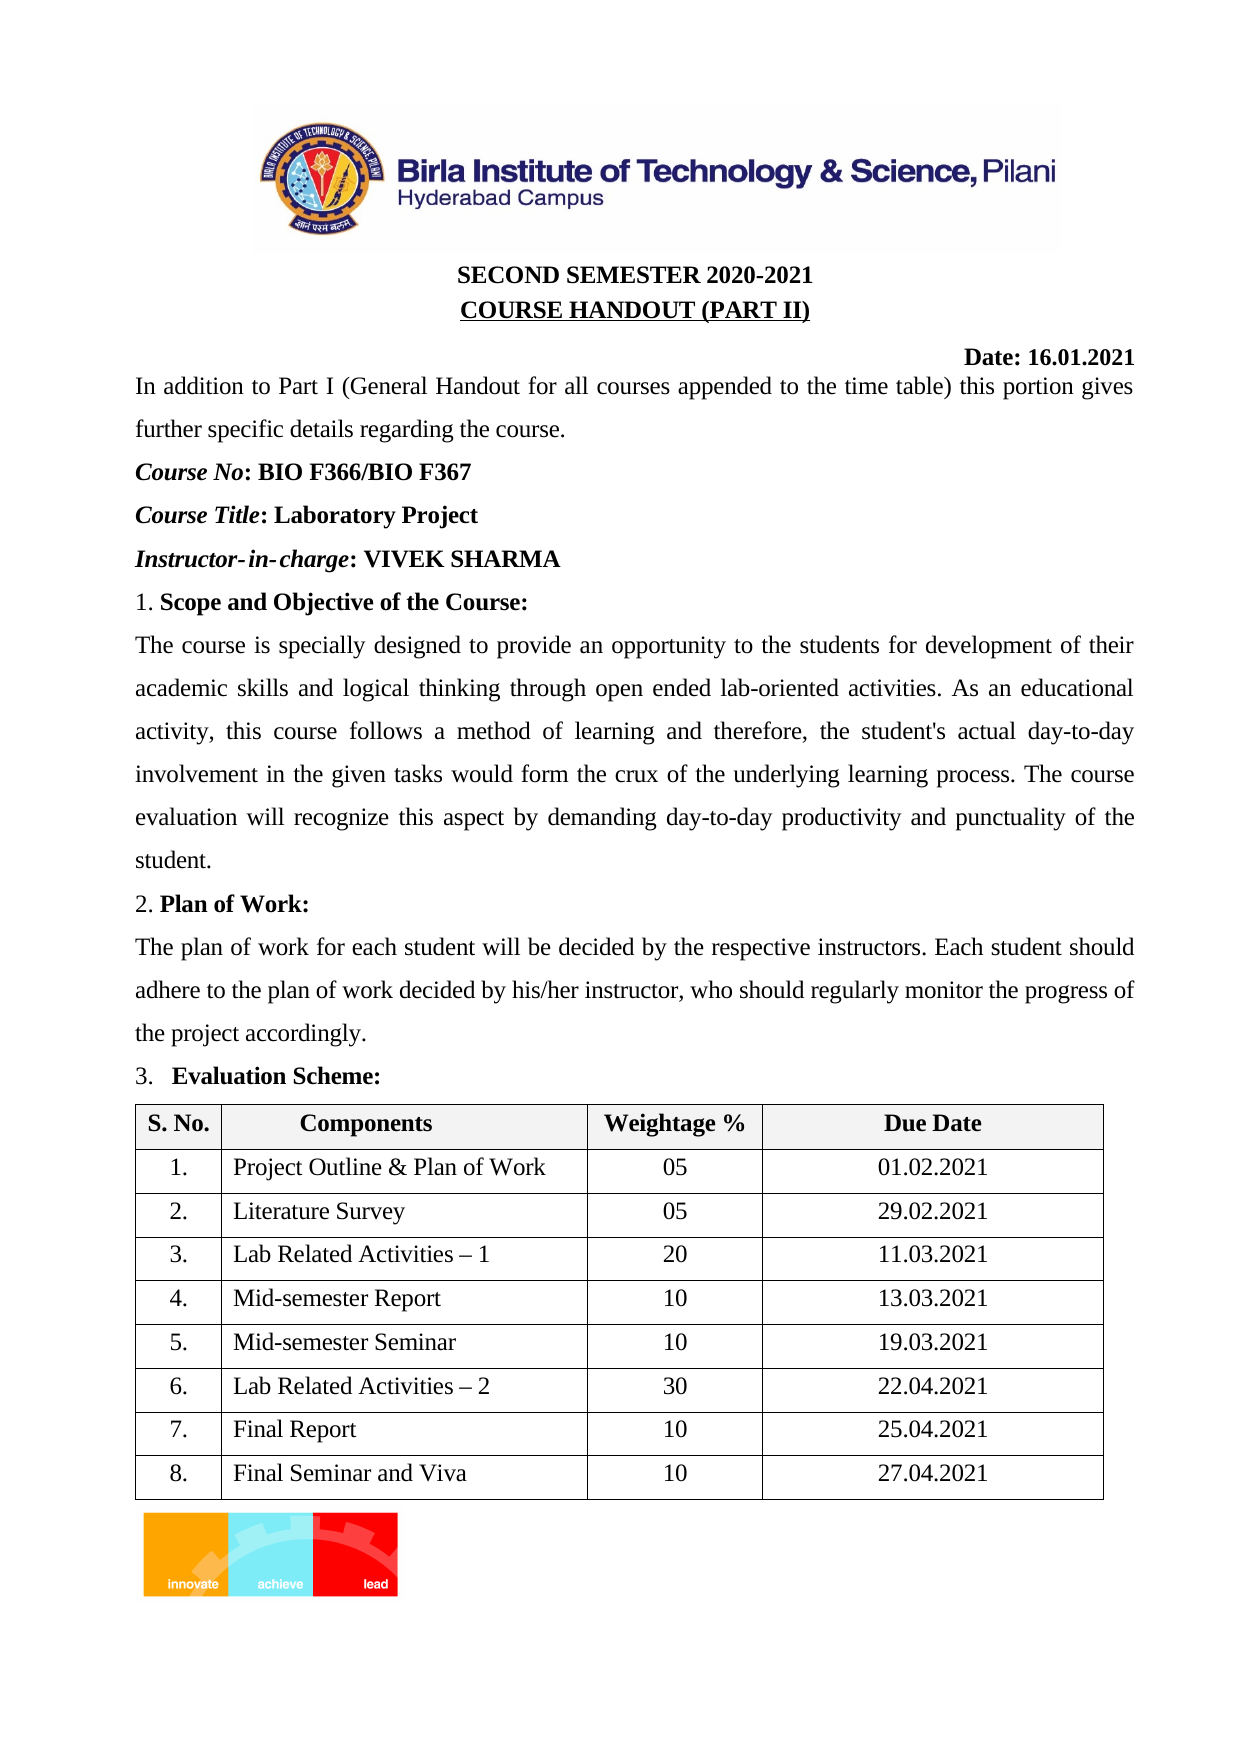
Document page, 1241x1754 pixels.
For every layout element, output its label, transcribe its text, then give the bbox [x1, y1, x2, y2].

text The plan of work for each student will be decided by the respective instructors. Each student should adhere to the plan of work decided by his/her instructor, who should regularly monitor the progress of the project accordingly. [135, 932, 1135, 1047]
picture [135, 1505, 406, 1604]
table_cell Literature Survey [222, 1194, 587, 1237]
text 1. Scope and Objective of the Course: [135, 587, 1135, 616]
table_cell 10 [588, 1325, 762, 1368]
table_cell Mid-semester Report [222, 1281, 587, 1324]
table_cell Project Outline & Plan of Work [222, 1150, 587, 1193]
table_cell 01.02.2021 [763, 1150, 1103, 1193]
text COURSE HANDOUT (PART II) [135, 295, 1135, 324]
picture [253, 103, 1061, 254]
text Course No: BIO F366/BIO F367 [135, 457, 1135, 486]
text In addition to Part I (General Handout for all courses appended to the time table) this portion gives further specific details regarding the course. [135, 371, 1135, 443]
table_cell Lab Related Activities – 2 [222, 1369, 587, 1412]
table_cell 4. [136, 1281, 221, 1324]
text Date: 16.01.2021 [135, 342, 1135, 371]
text Instructor-in-charge: VIVEK SHARMA [135, 544, 1135, 572]
table_cell 2. [136, 1194, 221, 1237]
table_cell 22.04.2021 [763, 1369, 1103, 1412]
table_header Due Date [763, 1105, 1103, 1149]
table_cell 27.04.2021 [763, 1456, 1103, 1499]
table_cell 30 [588, 1369, 762, 1412]
table_header Weightage % [588, 1105, 762, 1149]
table_cell Final Report [222, 1413, 587, 1455]
table_cell 7. [136, 1413, 221, 1455]
table_cell 5. [136, 1325, 221, 1368]
text 2. Plan of Work: [135, 889, 1135, 917]
table_cell 3. [136, 1238, 221, 1280]
table_cell 19.03.2021 [763, 1325, 1103, 1368]
table_cell 11.03.2021 [763, 1238, 1103, 1280]
table_cell 05 [588, 1150, 762, 1193]
table_cell 8. [136, 1456, 221, 1499]
table_cell 13.03.2021 [763, 1281, 1103, 1324]
text 3. Evaluation Scheme: [135, 1061, 1135, 1090]
table_header S. No. [136, 1105, 221, 1149]
table_cell 6. [136, 1369, 221, 1412]
table_cell 1. [136, 1150, 221, 1193]
table_cell 20 [588, 1238, 762, 1280]
table_cell Mid-semester Seminar [222, 1325, 587, 1368]
table_header Components [222, 1105, 587, 1149]
table_cell 10 [588, 1413, 762, 1455]
table_cell 29.02.2021 [763, 1194, 1103, 1237]
table_cell Lab Related Activities – 1 [222, 1238, 587, 1280]
table_cell 05 [588, 1194, 762, 1237]
table_cell 10 [588, 1281, 762, 1324]
text SECOND SEMESTER 2020-2021 [135, 249, 1135, 289]
table_cell 10 [588, 1456, 762, 1499]
text Course Title: Laboratory Project [135, 501, 1135, 529]
text The course is specially designed to provide an opportunity to the students for development of their academic skills and logical thinking through open ended lab-oriented activities. As an educational activity, this course follows a method of learning and therefore, the student's actual day-to-day involvement in the given tasks would form the crux of the underlying learning process. The course evaluation will recognize this aspect by demanding day-to-day productivity and punctuality of the student. [135, 630, 1135, 874]
table_cell Final Seminar and Viva [222, 1456, 587, 1499]
table_cell 25.04.2021 [763, 1413, 1103, 1455]
